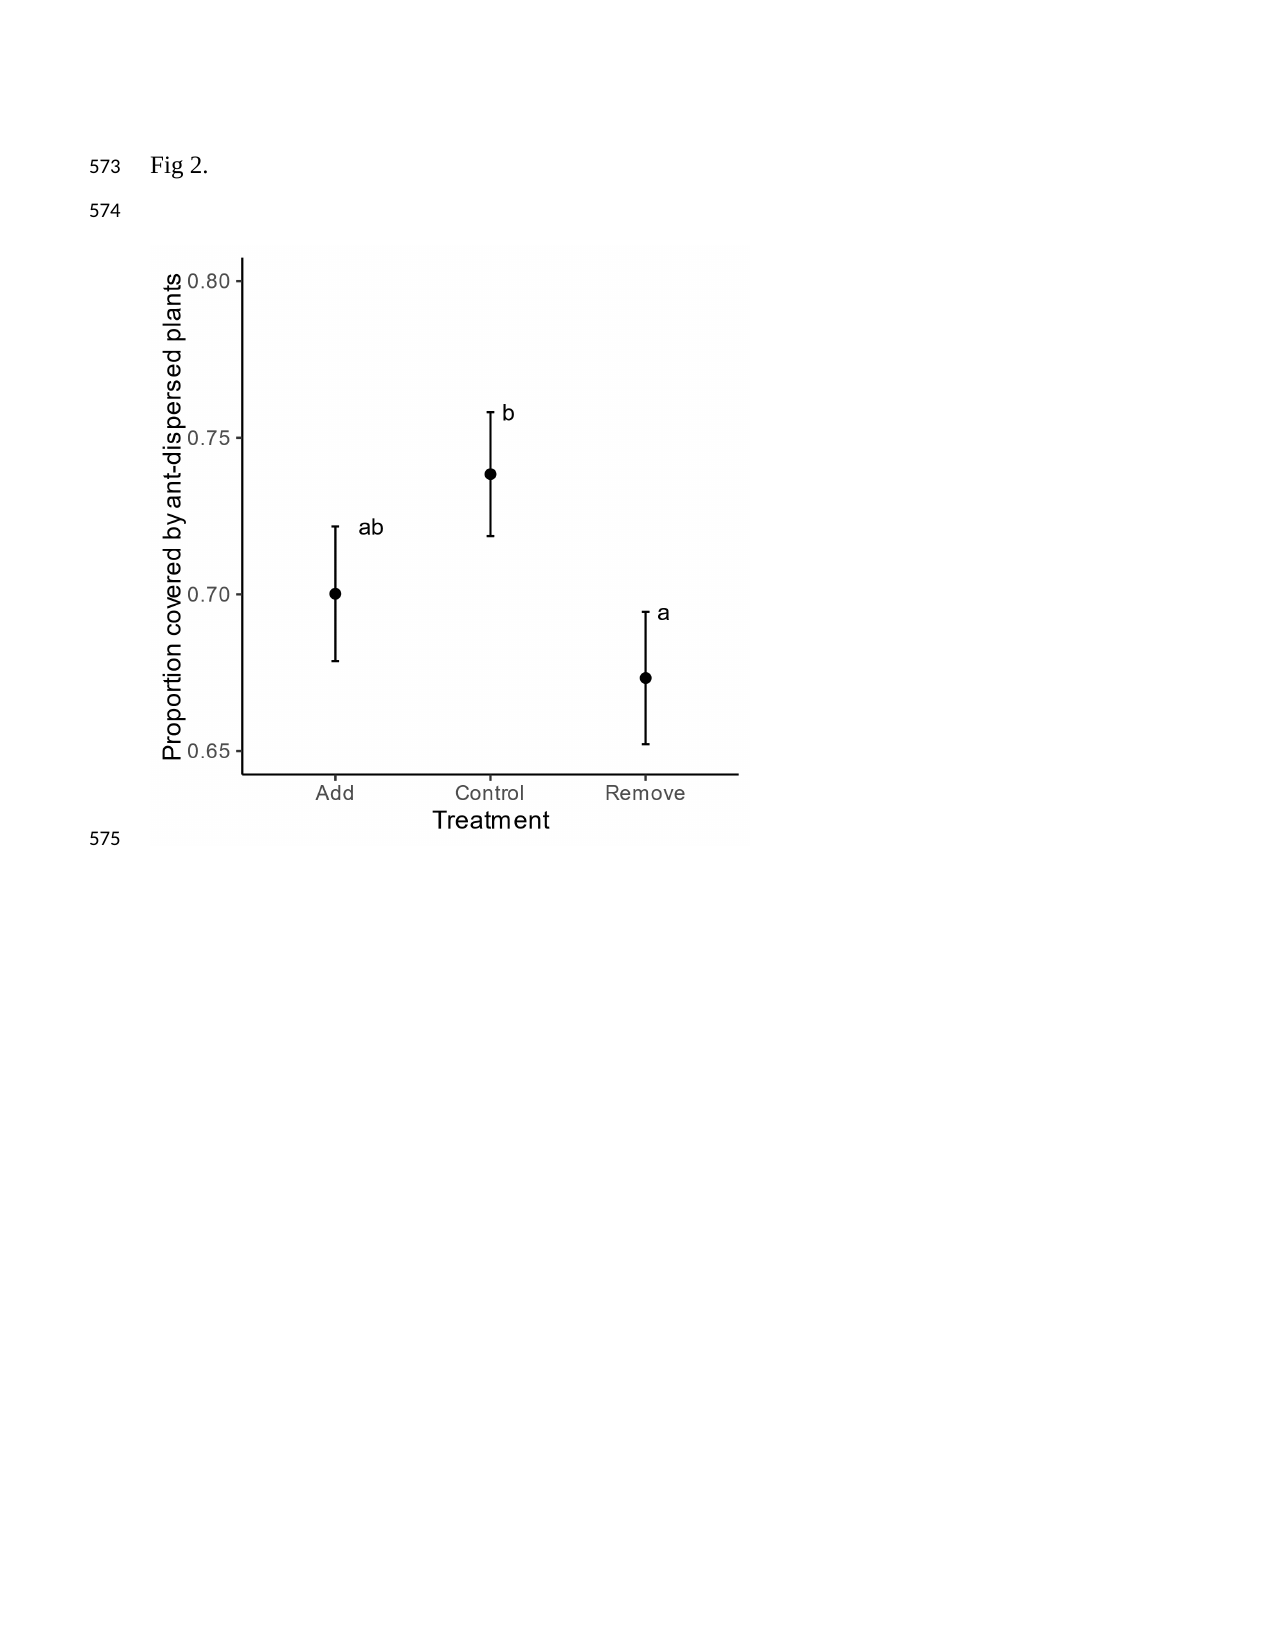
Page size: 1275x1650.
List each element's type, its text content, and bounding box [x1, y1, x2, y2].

picture [150, 245, 750, 846]
text Fig 2. [150, 150, 1125, 179]
